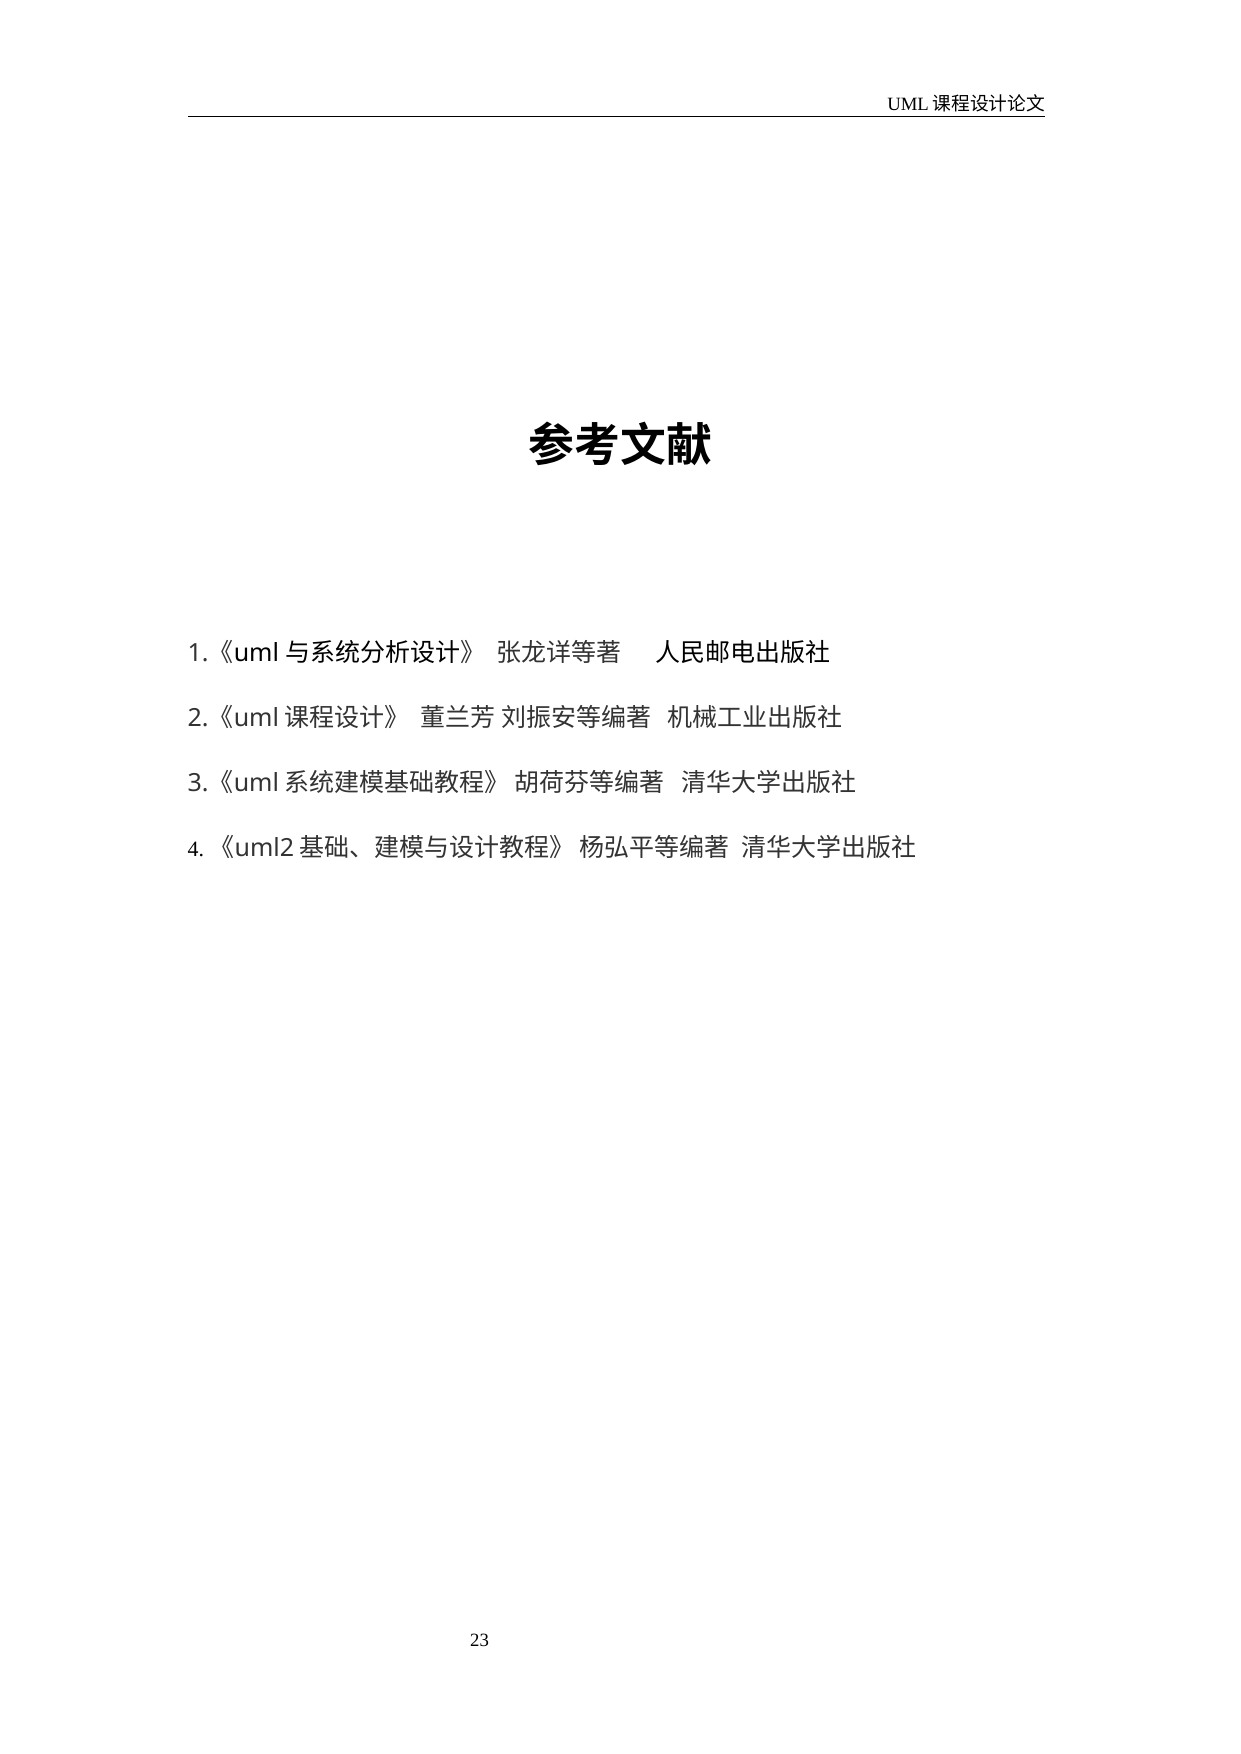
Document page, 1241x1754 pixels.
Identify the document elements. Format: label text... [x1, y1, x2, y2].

subtitle 参考文献 [187, 392, 1053, 490]
text 1.《uml 与系统分析设计》 张龙详等著 人民邮电出版社 2.《uml课程设计》 董兰芳 刘振安等编著 机械工业出版社 [187, 618, 1053, 748]
text 3.《uml系统建模基础教程》 胡荷芬等编著 清华大学出版社 [187, 748, 1053, 813]
text 4. 《uml2基础、建模与设计教程》 杨弘平等编著 清华大学出版社 [187, 813, 1053, 878]
